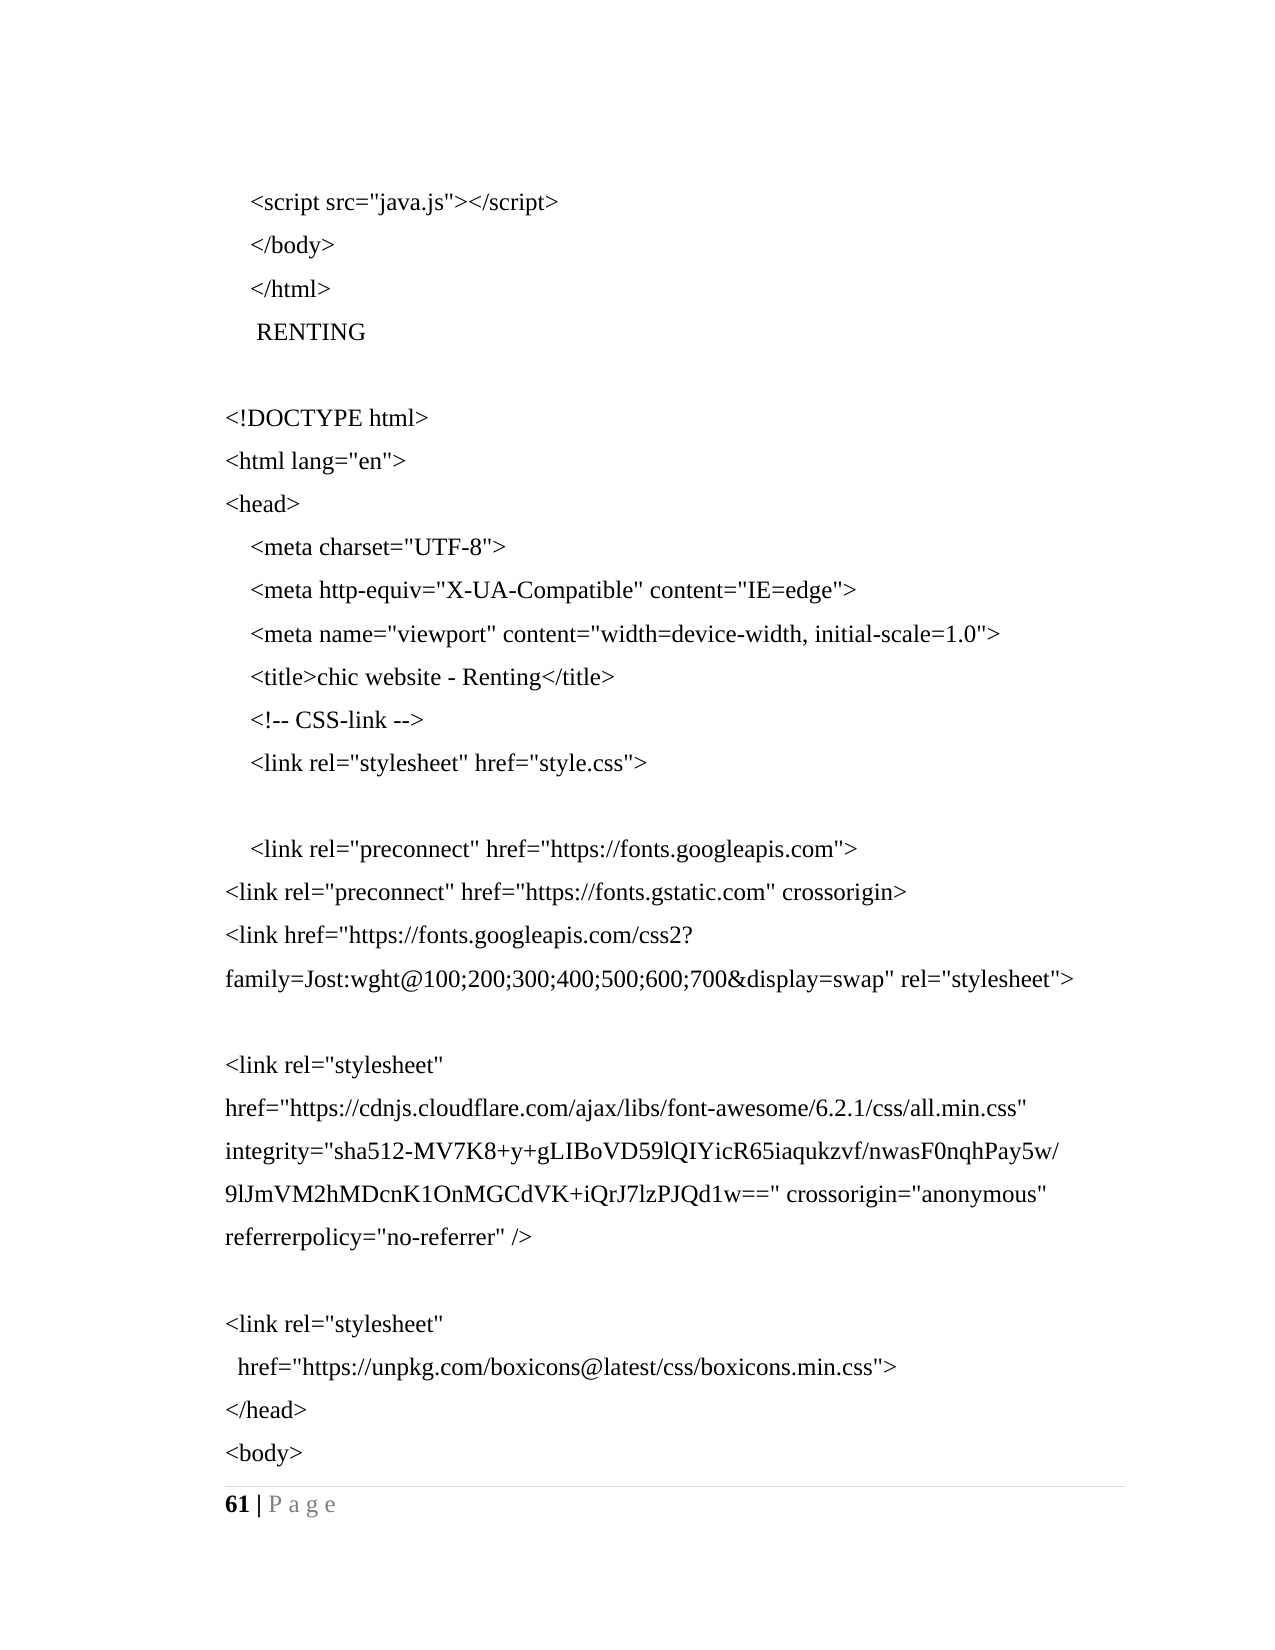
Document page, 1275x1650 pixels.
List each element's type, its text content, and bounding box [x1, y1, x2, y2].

text <link rel="preconnect" href="https://fonts.gstatic.com" crossorigin> [225, 877, 1125, 906]
text <html lang="en"> [225, 446, 1125, 475]
text <head> [225, 489, 1125, 518]
text <link rel="stylesheet" href="style.css"> [225, 748, 1125, 777]
text <script src="java.js"></script> [225, 187, 1125, 216]
text <link rel="stylesheet" [225, 1309, 1125, 1337]
text <!DOCTYPE html> [225, 403, 1125, 432]
text <!-- CSS-link --> [225, 705, 1125, 734]
text <meta name="viewport" content="width=device-width, initial-scale=1.0"> [225, 619, 1125, 647]
text <link rel="stylesheet" href="https://cdnjs.cloudflare.com/ajax/libs/font-awesome/6.2.1/css/all.min.css" integrity="sha512-MV7K8+y+gLIBoVD59lQIYicR65iaqukzvf/nwasF0nqhPay5w/9lJmVM2hMDcnK1OnMGCdVK+iQrJ7lzPJQd1w==" crossorigin="anonymous" referrerpolicy="no-referrer" /> [225, 1050, 1125, 1251]
text </head> [225, 1395, 1125, 1424]
text <title>chic website - Renting</title> [225, 662, 1125, 691]
text </body> [225, 231, 1125, 259]
text <link href="https://fonts.googleapis.com/css2?family=Jost:wght@100;200;300;400;500;600;700&display=swap" rel="stylesheet"> [225, 921, 1125, 992]
text <meta http-equiv="X-UA-Compatible" content="IE=edge"> [225, 576, 1125, 604]
text <link rel="preconnect" href="https://fonts.googleapis.com"> [225, 834, 1125, 863]
text href="https://unpkg.com/boxicons@latest/css/boxicons.min.css"> [225, 1352, 1125, 1381]
text <body> [225, 1438, 1125, 1467]
text </html> [225, 274, 1125, 302]
text <meta charset="UTF-8"> [225, 532, 1125, 561]
text RENTING [225, 317, 1125, 346]
